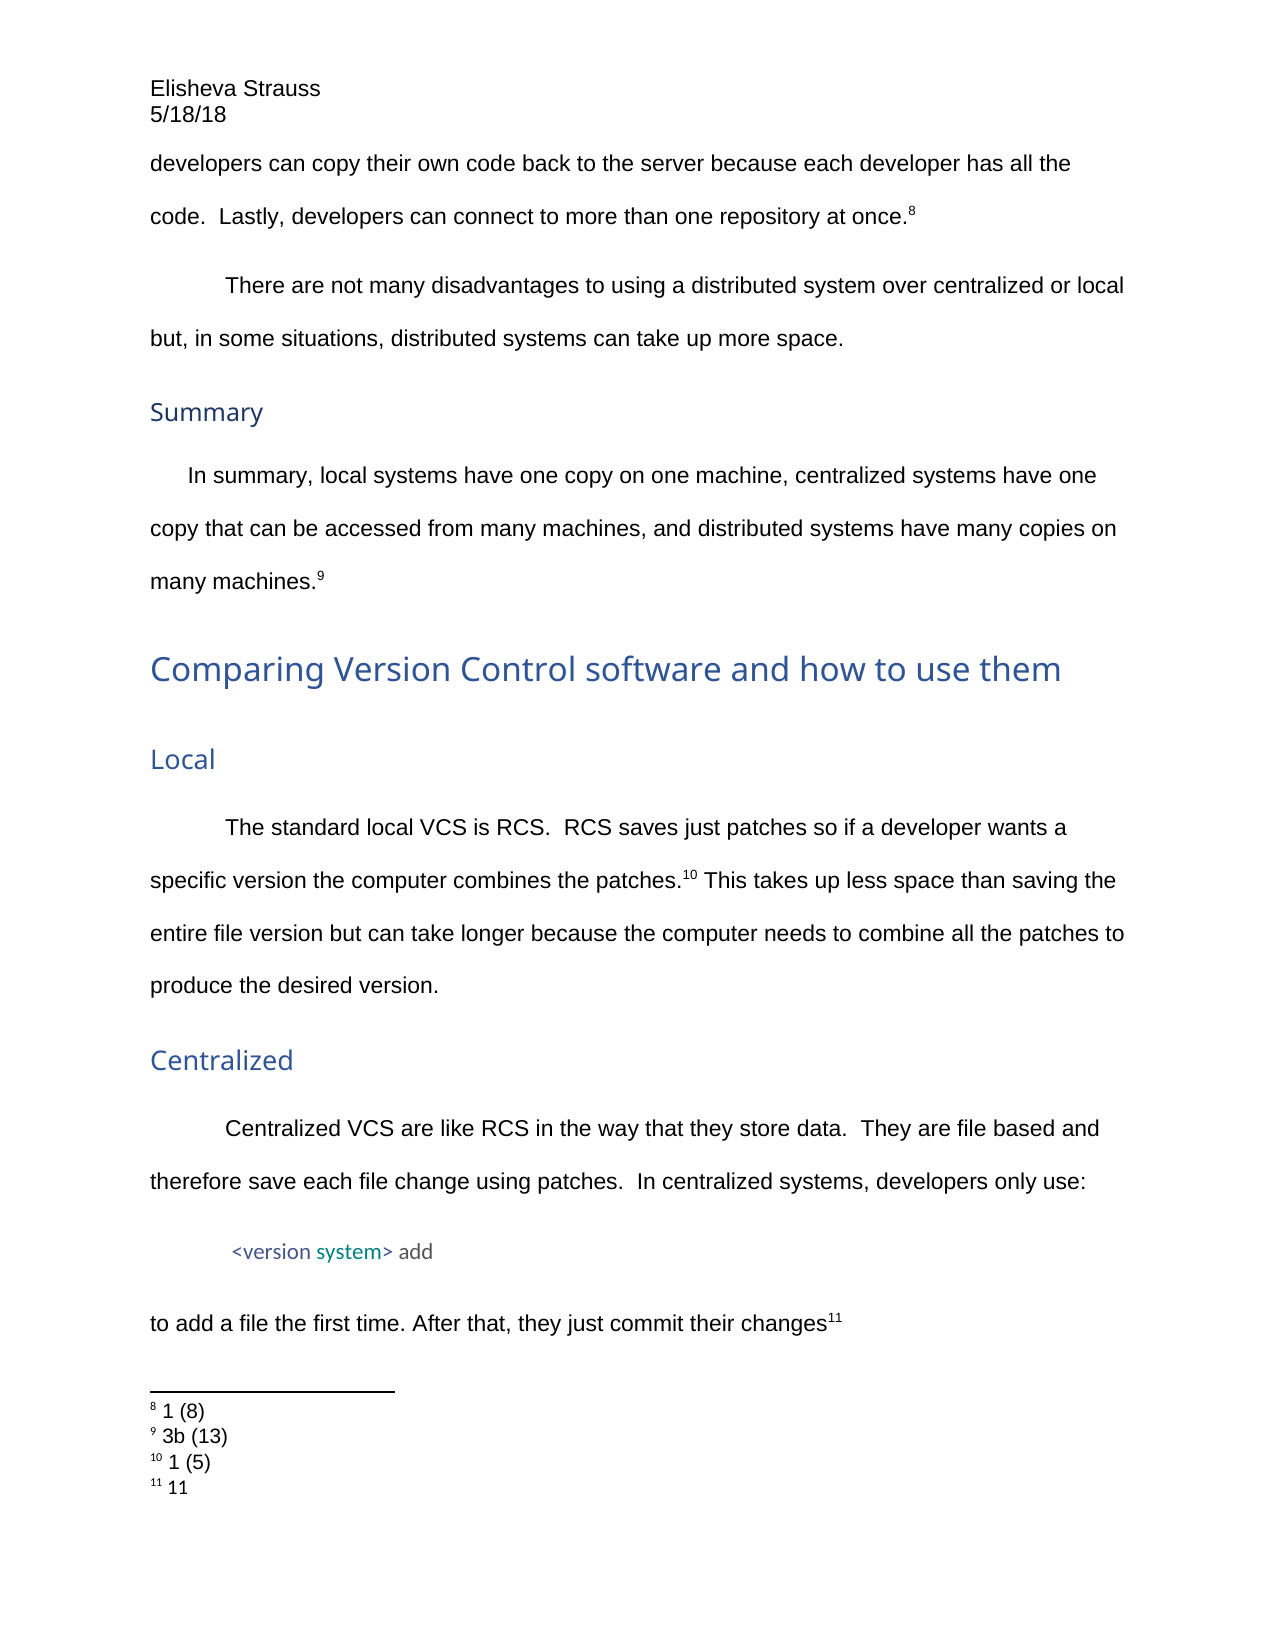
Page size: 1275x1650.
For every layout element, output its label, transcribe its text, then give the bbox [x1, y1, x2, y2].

text to add a file the first time. After that, they just commit their changes [150, 1310, 1125, 1337]
text The standard local VCS is RCS. RCS saves just patches so if a developer wants a specific version the computer combines the patches. This takes up less space than saving the entire file version but can take longer because the computer needs to combine all the patches to produce the desired version. [150, 814, 1125, 999]
subtitle Summary [150, 394, 1125, 428]
subtitle Local [150, 740, 1125, 777]
text There are not many disadvantages to using a distributed system over centralized or local but, in some situations, distributed systems can take up more space. [150, 272, 1125, 351]
text Centralized VCS are like RCS in the way that they store data. They are file based and therefore save each file change using patches. In centralized systems, developers only use: [150, 1115, 1125, 1194]
text <version system> add [150, 1237, 1125, 1266]
subtitle Comparing Version Control software and how to use them [150, 645, 1125, 691]
text In summary, local systems have one copy on one machine, centralized systems have one copy that can be accessed from many machines, and distributed systems have many copies on many machines. [150, 462, 1125, 594]
subtitle Centralized [150, 1042, 1125, 1078]
